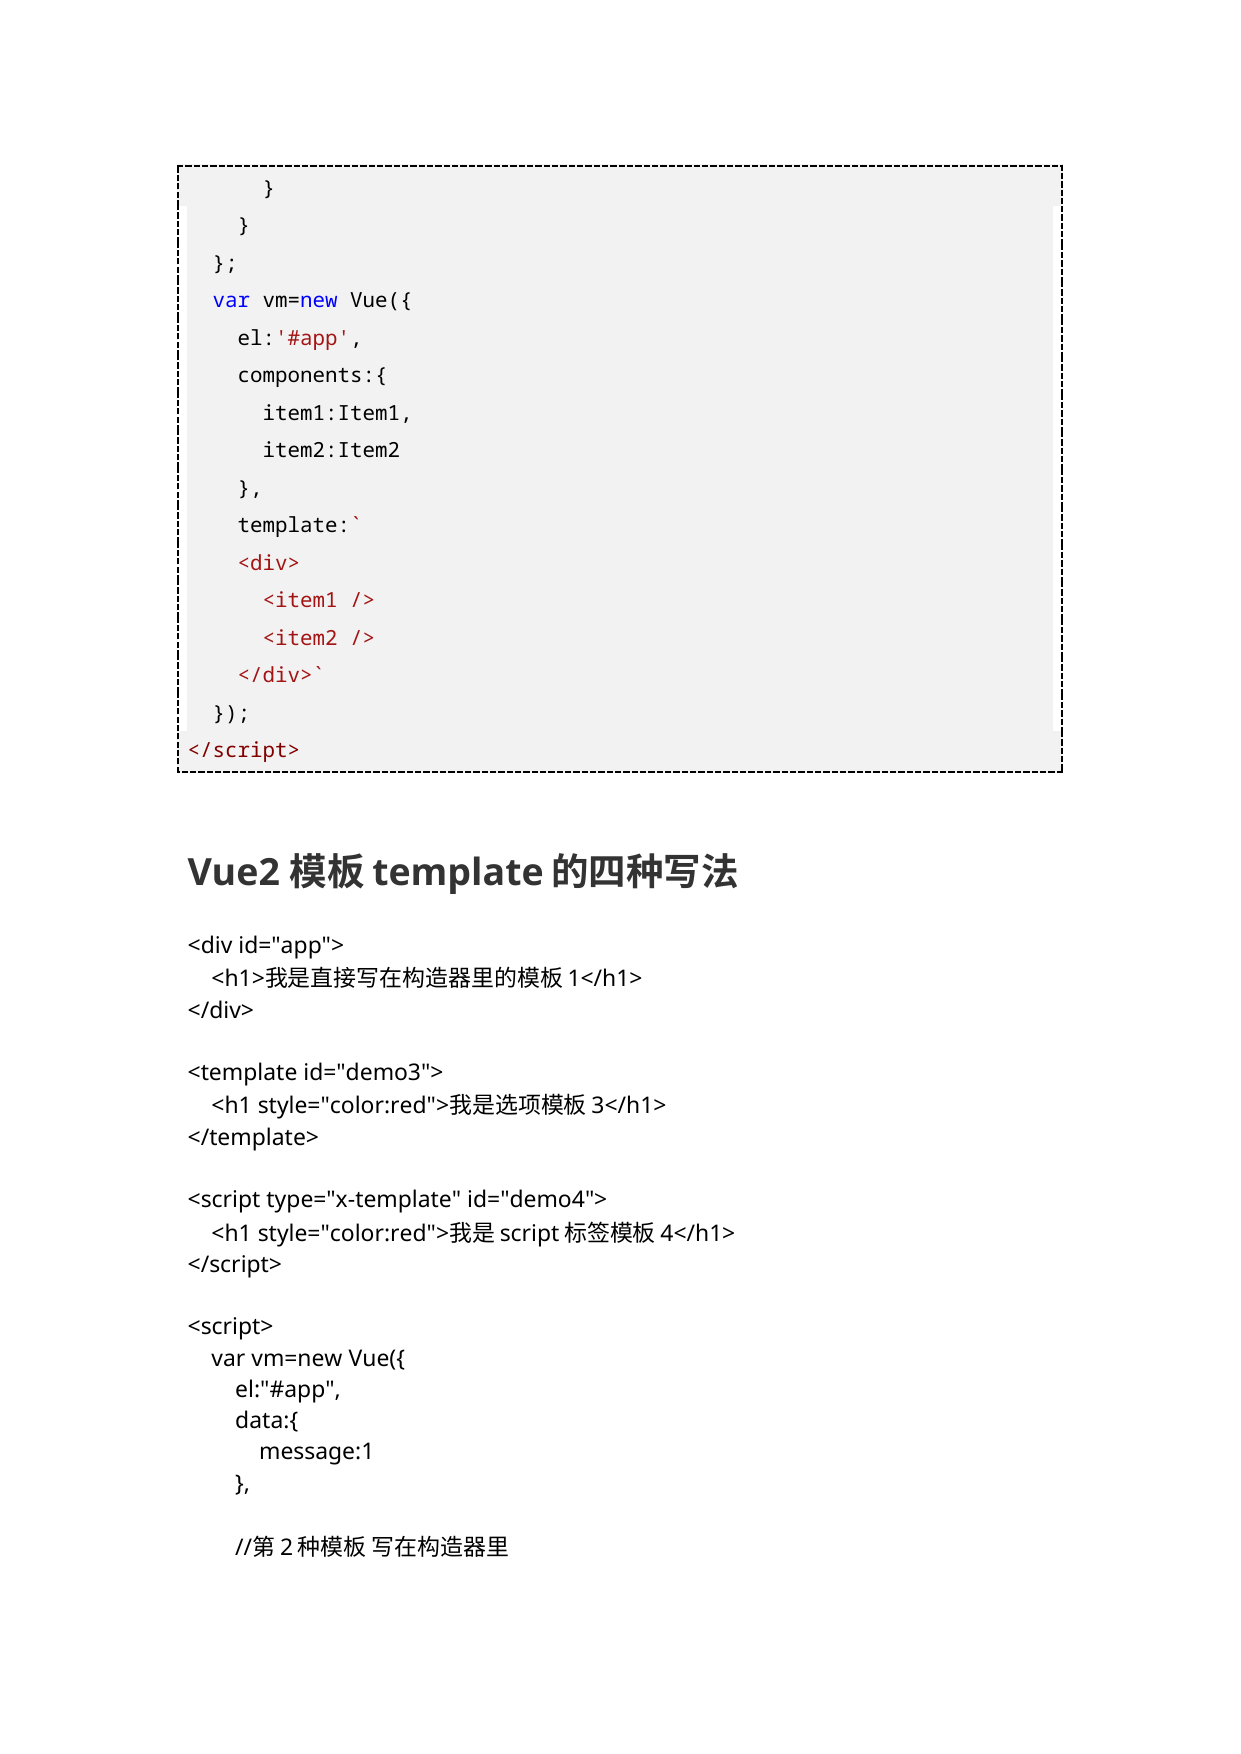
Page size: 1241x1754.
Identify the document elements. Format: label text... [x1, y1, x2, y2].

text template:` [187, 506, 1053, 544]
text <item2 /> [187, 619, 1053, 656]
text </div>` [187, 656, 1053, 694]
text <item1 /> [187, 581, 1053, 619]
text item1:Item1, [187, 394, 1053, 431]
text <h1 style="color:red">我是选项模板3</h1> [187, 1087, 1053, 1121]
text el:'#app', [187, 319, 1053, 356]
text el:"#app", [187, 1373, 1053, 1404]
text </div> [187, 994, 1053, 1025]
text <h1>我是直接写在构造器里的模板1</h1> [187, 960, 1053, 994]
text }, [187, 1467, 1053, 1498]
text components:{ [187, 356, 1053, 394]
text var vm=new Vue({ [187, 1342, 1053, 1373]
text <script> [187, 1310, 1053, 1342]
text message:1 [187, 1435, 1053, 1467]
text </script> [177, 727, 1063, 773]
text <h1 style="color:red">我是script标签模板4</h1> [187, 1214, 1053, 1248]
text }); [187, 694, 1053, 727]
text <template id="demo3"> [187, 1056, 1053, 1087]
text }; [187, 244, 1053, 281]
text }, [187, 469, 1053, 506]
text <script type="x-template" id="demo4"> [187, 1183, 1053, 1214]
text <div> [187, 544, 1053, 581]
text </script> [187, 1248, 1053, 1279]
text //第2种模板 写在构造器里 [187, 1529, 1053, 1562]
subtitle Vue2 模板template的四种写法 [187, 835, 1053, 898]
text data:{ [187, 1404, 1053, 1435]
text item2:Item2 [187, 431, 1053, 469]
text <div id="app"> [187, 929, 1053, 960]
text </template> [187, 1121, 1053, 1152]
text var vm=new Vue({ [187, 281, 1053, 319]
text } [187, 206, 1053, 244]
text } [177, 164, 1063, 206]
